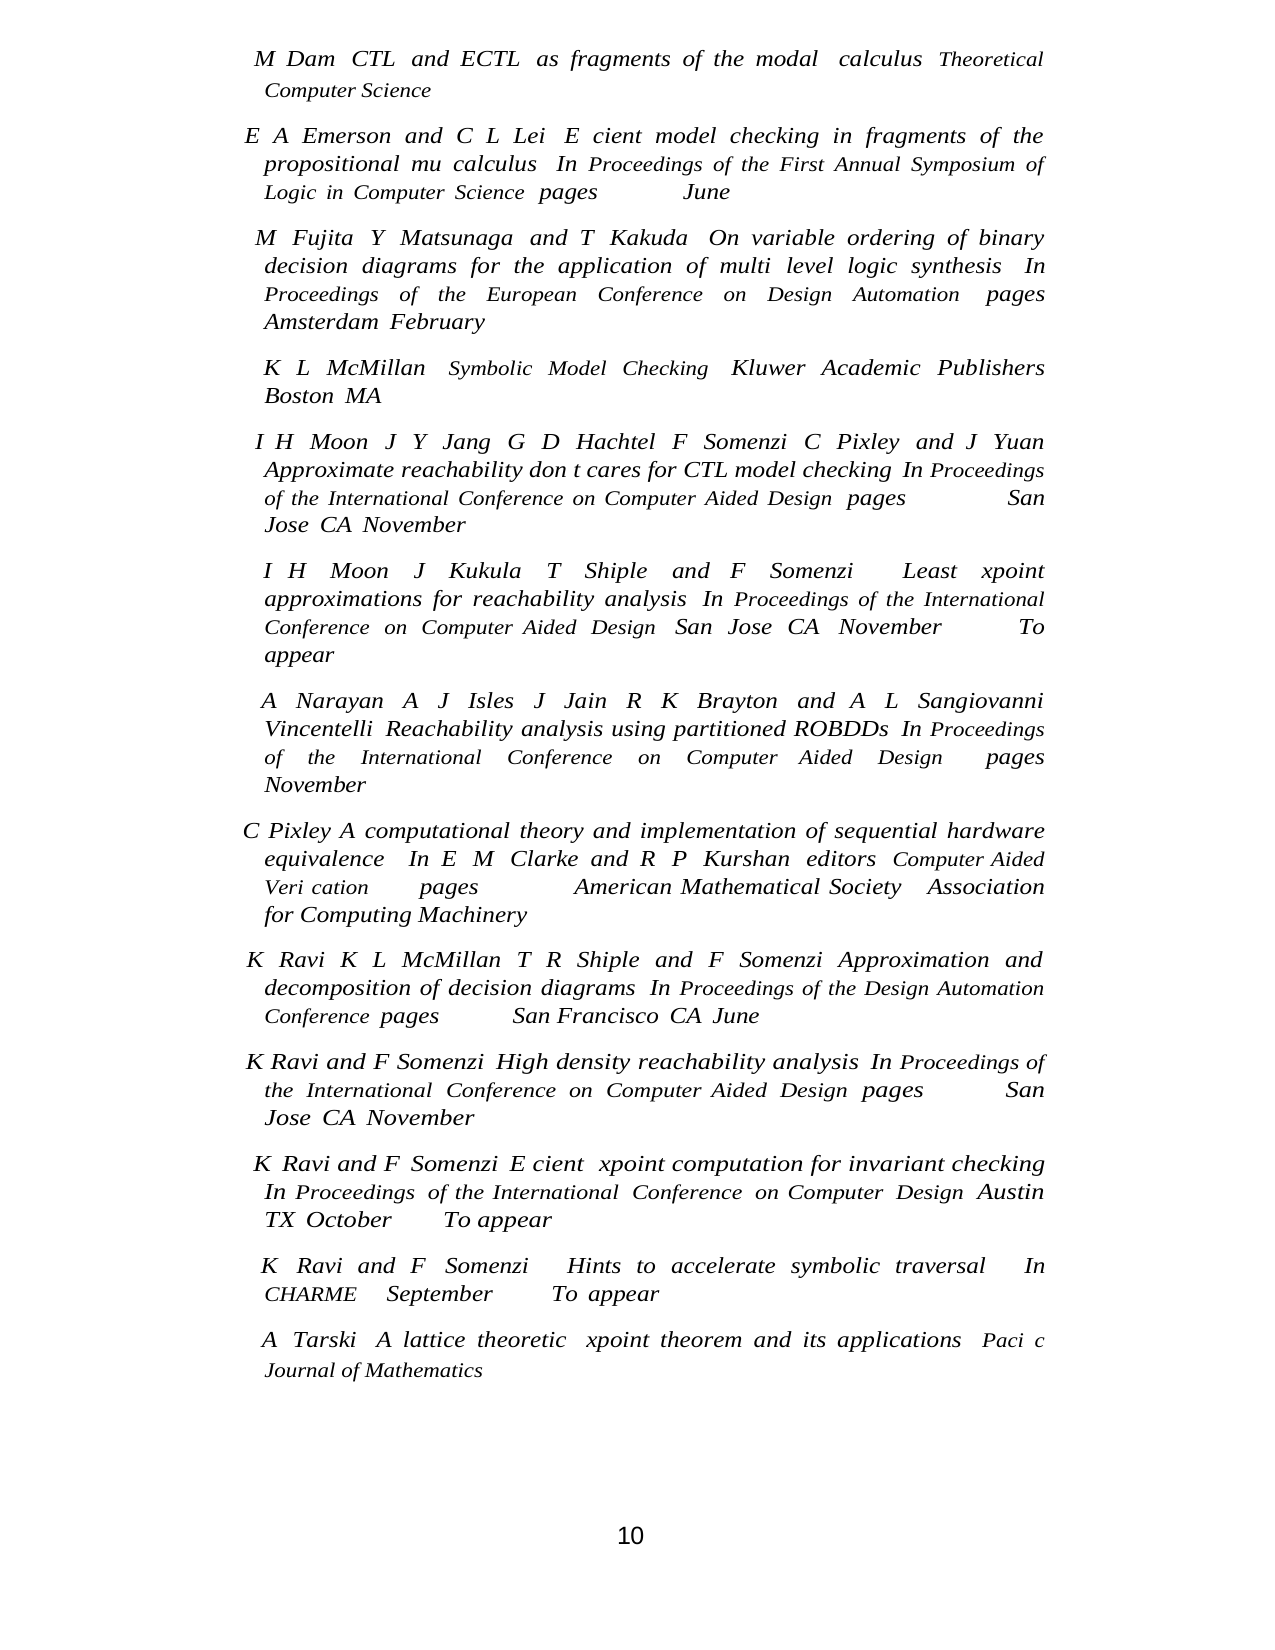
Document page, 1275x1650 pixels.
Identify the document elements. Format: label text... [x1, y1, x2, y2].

text K Ravi and F Somenzi Hints to accelerate symbolic traversal In CHARME September To appear [223, 1252, 1045, 1306]
text I H Moon J Y Jang G D Hachtel F Somenzi C Pixley and J Yuan Approximate reachability don t cares for CTL model checking In Proceedings of the International Conference on Computer Aided Design pages San Jose CA November [223, 428, 1045, 538]
text E A Emerson and C L Lei E cient model checking in fragments of the propositional mu calculus In Proceedings of the First Annual Symposium of Logic in Computer Science pages June [223, 122, 1045, 205]
text M Fujita Y Matsunaga and T Kakuda On variable ordering of binary decision diagrams for the application of multi level logic synthesis In Proceedings of the European Conference on Design Automation pages Amsterdam February [223, 224, 1045, 334]
text I H Moon J Kukula T Shiple and F Somenzi Least xpoint approximations for reachability analysis In Proceedings of the International Conference on Computer Aided Design San Jose CA November To appear [223, 557, 1045, 667]
text M Dam CTL and ECTL as fragments of the modal calculus Theoretical Computer Science [223, 45, 1044, 102]
text C Pixley A computational theory and implementation of sequential hardware equivalence In E M Clarke and R P Kurshan editors Computer Aided Veri cation pages American Mathematical Society Association for Computing Machinery [223, 817, 1045, 927]
text K L McMillan Symbolic Model Checking Kluwer Academic Publishers Boston MA [223, 354, 1046, 408]
text K Ravi and F Somenzi High density reachability analysis In Proceedings of the International Conference on Computer Aided Design pages San Jose CA November [223, 1048, 1045, 1130]
text K Ravi and F Somenzi E cient xpoint computation for invariant checking In Proceedings of the International Conference on Computer Design Austin TX October To appear [223, 1150, 1045, 1232]
text K Ravi K L McMillan T R Shiple and F Somenzi Approximation and decomposition of decision diagrams In Proceedings of the Design Automation Conference pages San Francisco CA June [223, 947, 1045, 1029]
text A Narayan A J Isles J Jain R K Brayton and A L Sangiovanni Vincentelli Reachability analysis using partitioned ROBDDs In Proceedings of the International Conference on Computer Aided Design pages November [223, 687, 1045, 797]
text A Tarski A lattice theoretic xpoint theorem and its applications Paci c Journal of Mathematics [223, 1326, 1045, 1382]
